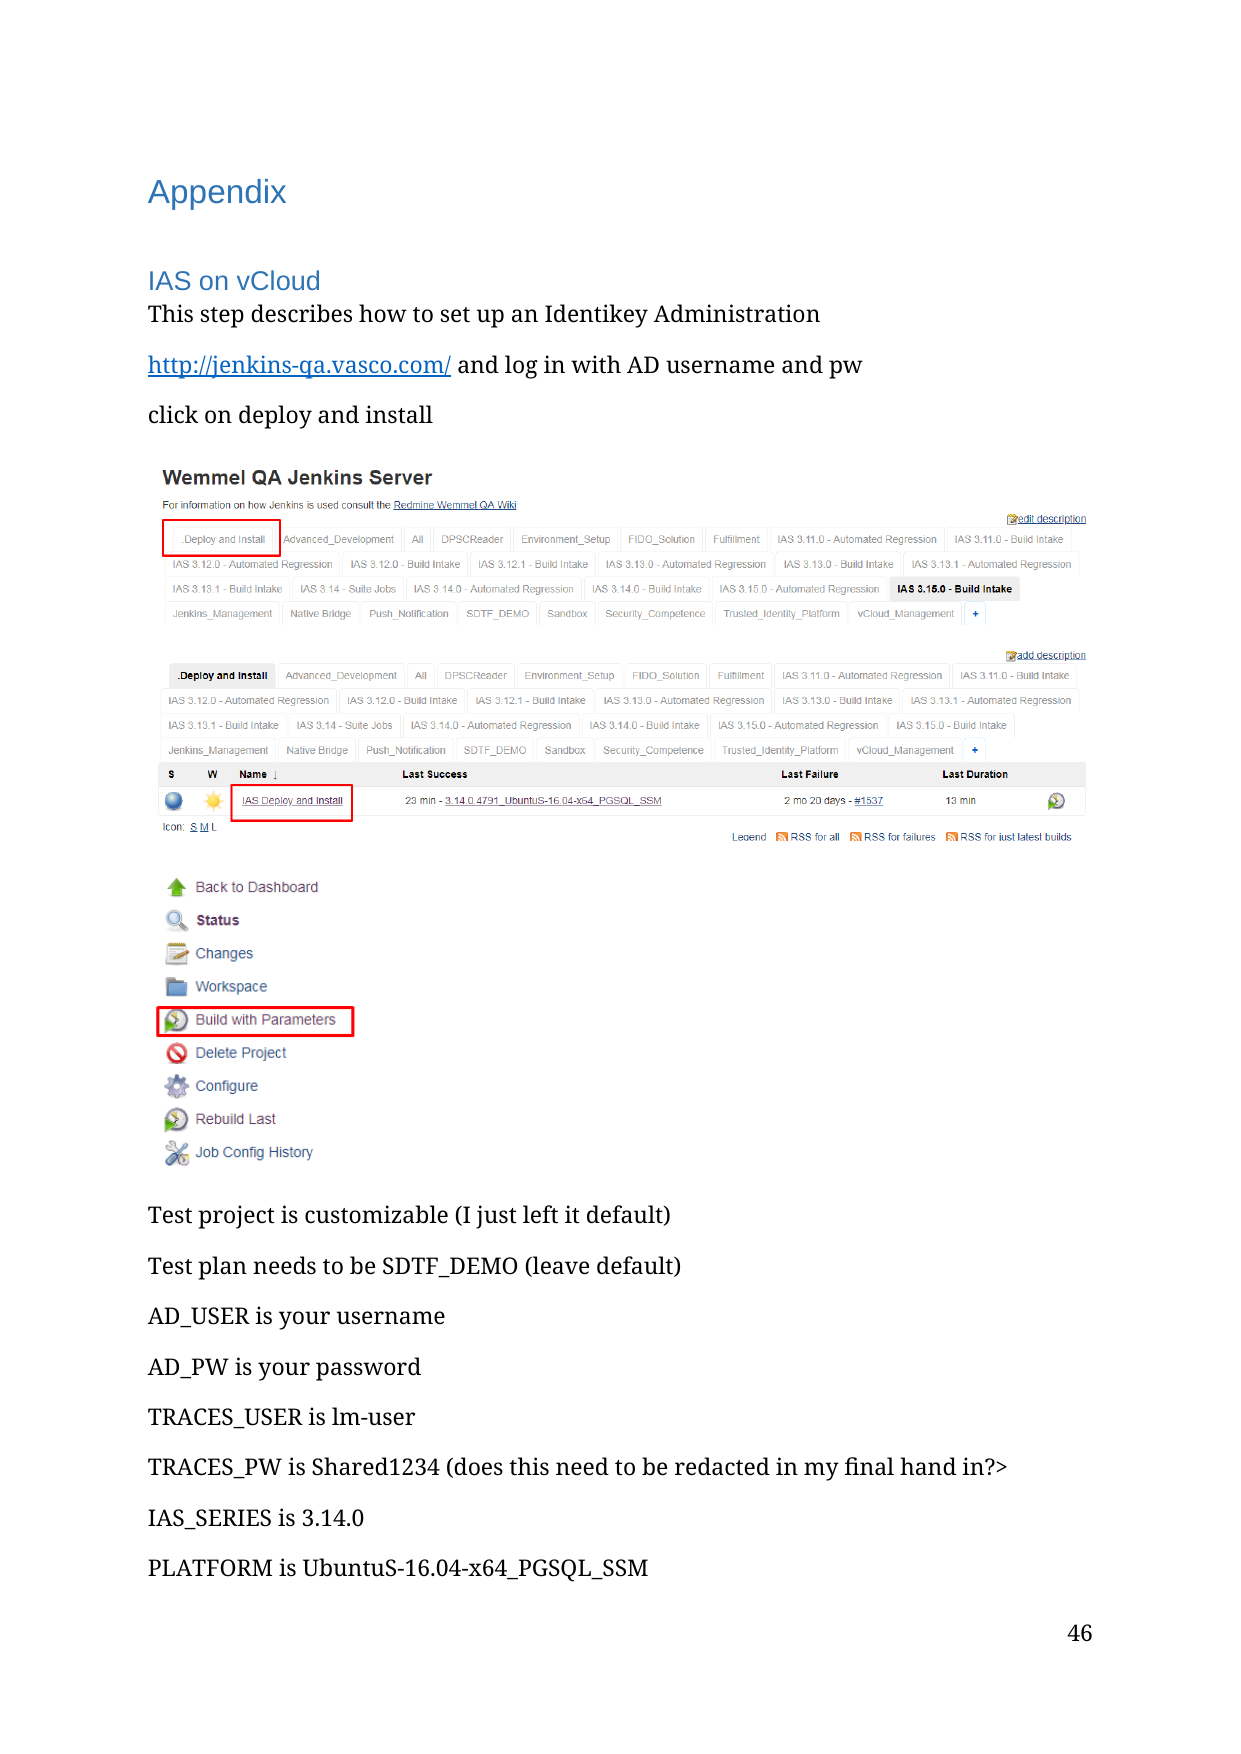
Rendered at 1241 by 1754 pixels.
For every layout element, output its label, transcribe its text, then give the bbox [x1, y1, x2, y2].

text AD_PW is your password [148, 1351, 1093, 1382]
text Test plan needs to be SDTF_DEMO (leave default) [148, 1250, 1093, 1281]
picture [147, 859, 503, 1181]
text This step describes how to set up an Identikey Administration [148, 298, 1093, 329]
subtitle IAS on vCloud [148, 264, 1093, 296]
text http://jenkins-qa.vasco.com/ and log in with AD username and pw [148, 349, 1093, 380]
text IAS_SERIES is 3.14.0 [148, 1502, 1093, 1533]
subtitle Appendix [148, 173, 1093, 211]
picture [147, 643, 1093, 841]
text TRACES_PW is Shared1234 (does this need to be redacted in my final hand in?> [148, 1451, 1093, 1483]
text TRACES_USER is lm-user [148, 1401, 1093, 1432]
picture [147, 449, 1093, 625]
text PLATFORM is UbuntuS-16.04-x64_PGSQL_SSM [148, 1552, 1093, 1583]
text click on deploy and install [148, 399, 1093, 430]
text AD_USER is your username [148, 1300, 1093, 1331]
text Test project is customizable (I just left it default) [148, 1199, 1093, 1231]
